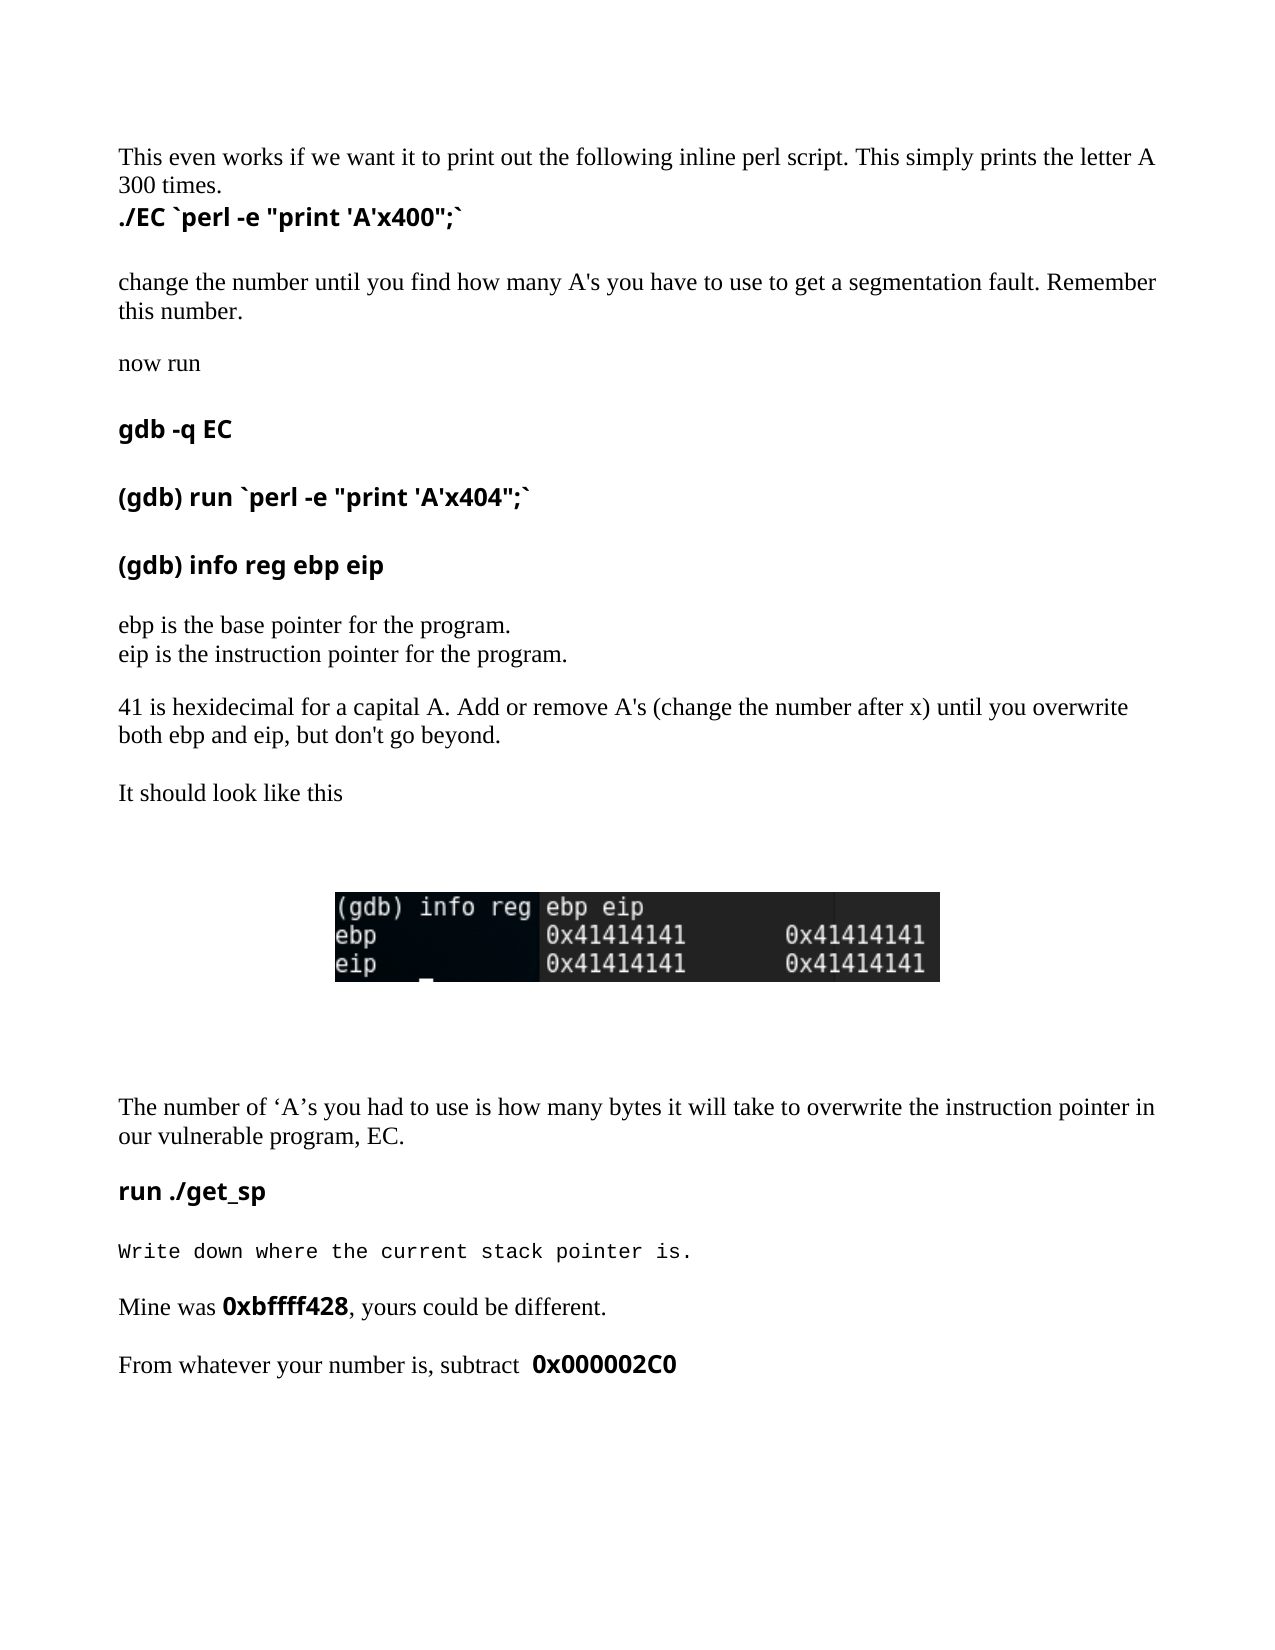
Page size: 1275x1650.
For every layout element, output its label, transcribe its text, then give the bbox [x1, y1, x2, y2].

text The number of ‘A’s you had to use is how many bytes it will take to overwrite the instruction pointer in our vulnerable program, EC. [118, 1092, 1157, 1150]
text now run [118, 348, 1157, 377]
text ebp is the base pointer for the program. [118, 610, 1157, 639]
text Mine was 0xbffff428, yours could be different. [118, 1289, 1157, 1323]
text run ./get_sp [118, 1173, 1157, 1207]
text From whatever your number is, subtract 0x000002C0 [118, 1346, 1157, 1381]
text 41 is hexidecimal for a capital A. Add or remove A's (change the number after x) until you overwrite both ebp and eip, but don't go beyond. [118, 692, 1157, 749]
text (gdb) run `perl -e "print 'A'x404";` [118, 479, 1157, 513]
picture [335, 892, 940, 982]
text change the number until you find how many A's you have to use to get a segmentation fault. Remember this number. [118, 267, 1157, 325]
text Write down where the current stack pointer is. [118, 1241, 1157, 1265]
text This even works if we want it to print out the following inline perl script. This simply prints the letter A 300 times. [118, 142, 1157, 199]
text ./EC `perl -e "print 'A'x400";` [118, 199, 1157, 233]
text gdb -q EC [118, 411, 1157, 445]
text It should look like this [118, 778, 1157, 807]
text eip is the instruction pointer for the program. [118, 639, 1157, 668]
text (gdb) info reg ebp eip [118, 548, 1157, 582]
